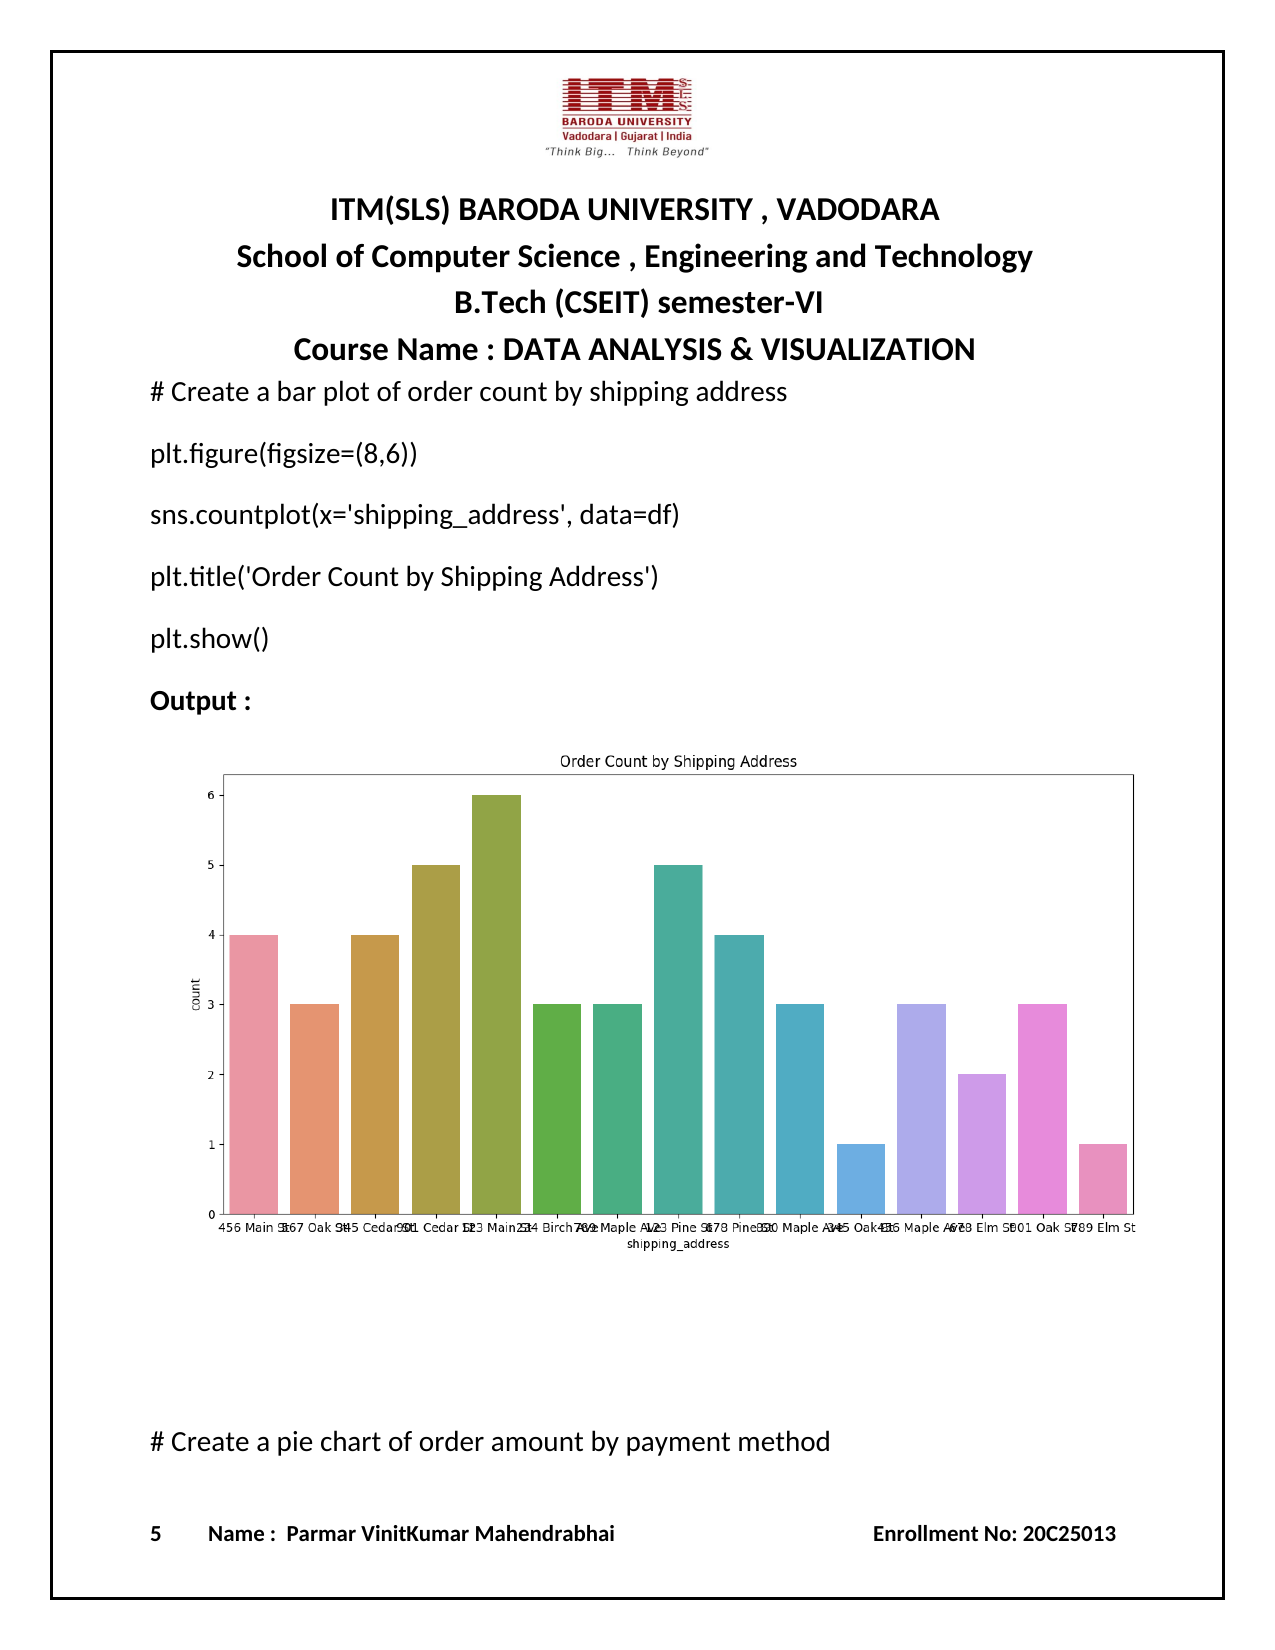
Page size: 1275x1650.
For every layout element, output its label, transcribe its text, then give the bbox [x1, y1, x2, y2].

text plt.show() [150, 620, 1125, 656]
text Output : [150, 682, 1125, 717]
picture [525, 75, 713, 168]
text # Create a pie chart of order amount by payment method [150, 1423, 1125, 1459]
text # Create a bar plot of order count by shipping address [150, 373, 1125, 408]
text plt.title('Order Count by Shipping Address') [150, 558, 1125, 594]
picture [150, 743, 1150, 1252]
text plt.figure(figsize=(8,6)) [150, 435, 1125, 470]
text sns.countplot(x='shipping_address', data=df) [150, 496, 1125, 532]
